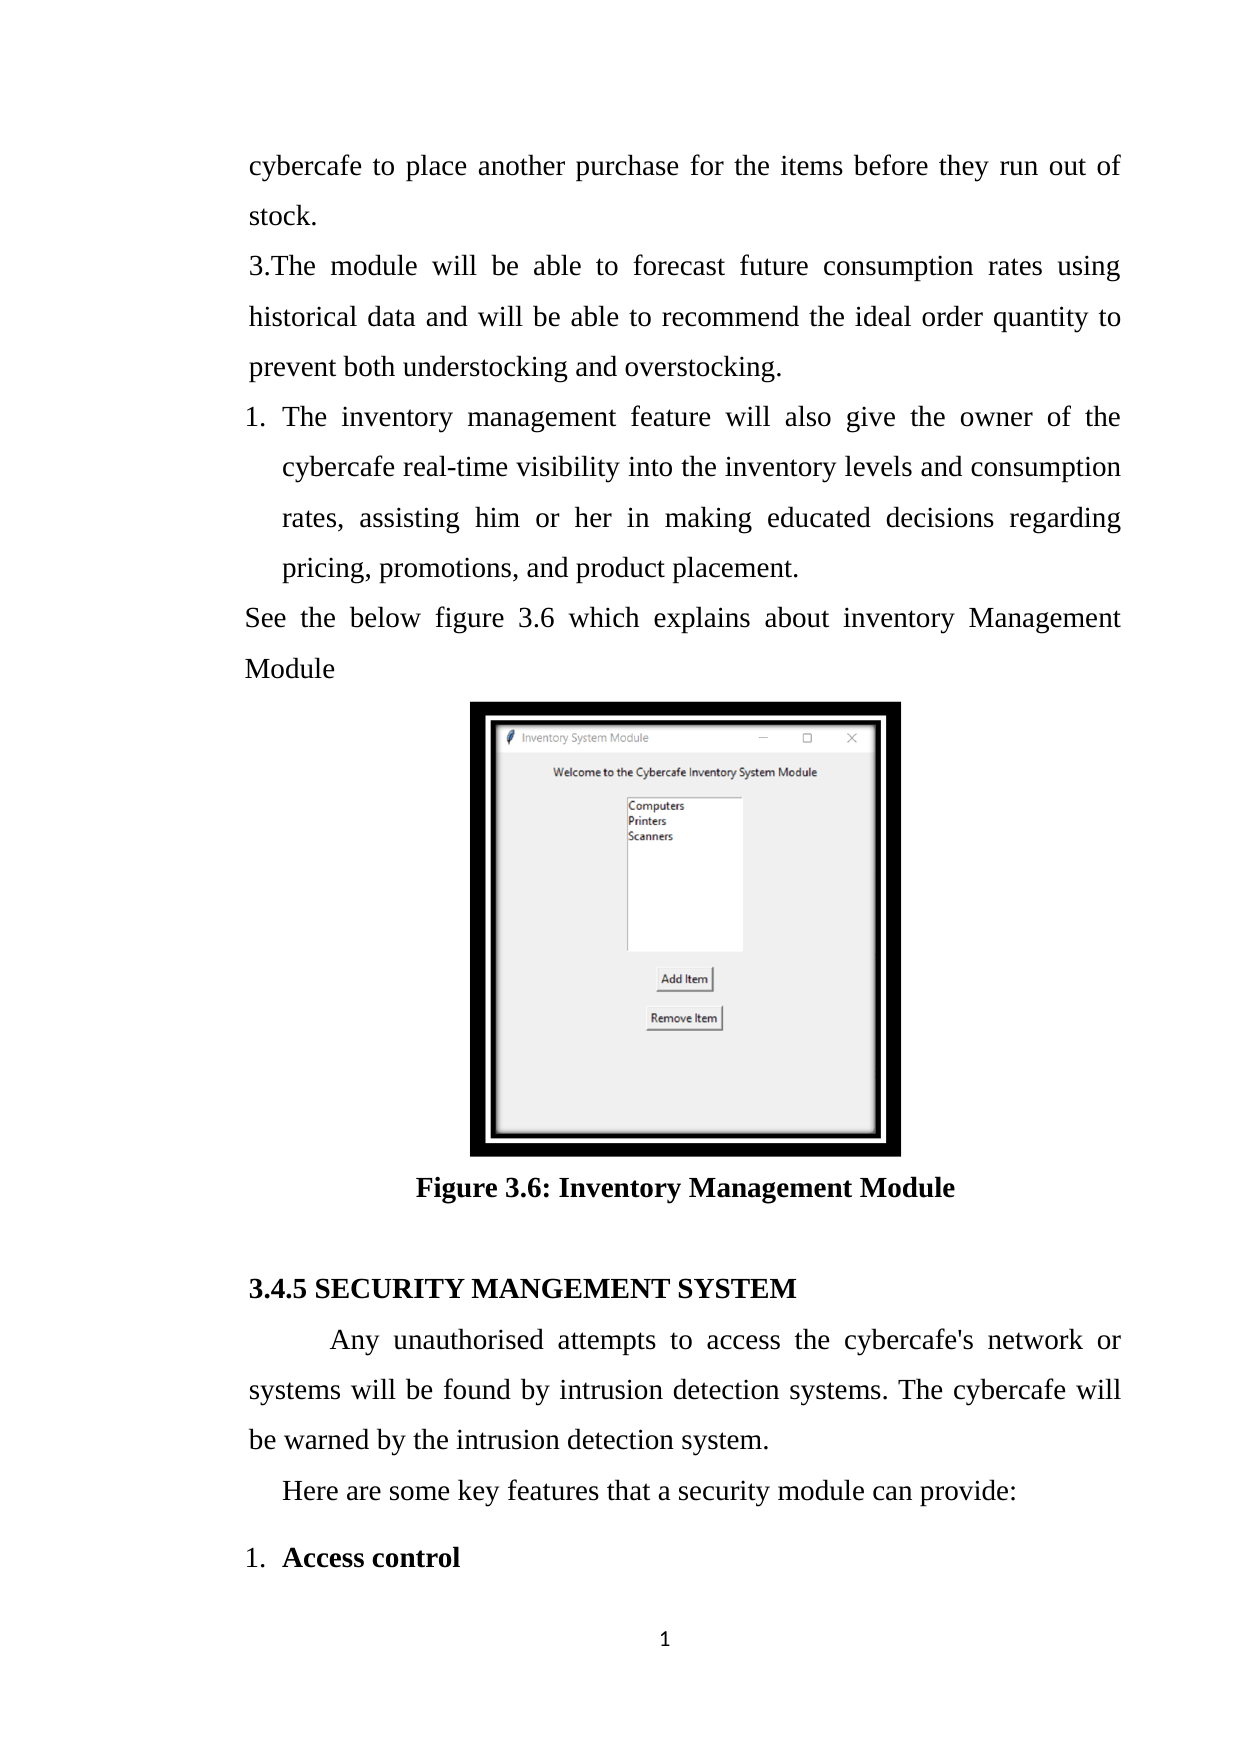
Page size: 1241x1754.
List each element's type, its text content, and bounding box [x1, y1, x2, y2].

list The inventory management feature will also give the owner of the cybercafe real-time visibility into the inventory levels and consumption rates, assisting him or her in making educated decisions regarding pricing, promotions, and product placement. [244, 399, 1122, 584]
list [249, 148, 1122, 232]
list Figure 3.6: Inventory Management Module [249, 1171, 1122, 1204]
list 3.The module will be able to forecast future consumption rates using historical data and will be able to recommend the ideal order quantity to prevent both understocking and overstocking. [249, 248, 1122, 382]
list Any unauthorised attempts to access the cybercafe's network or systems will be found by intrusion detection systems. The cybercafe will be warned by the intrusion detection system. [249, 1322, 1122, 1456]
text See the below figure 3.6 which explains about inventory Management Module [244, 601, 1122, 684]
list Access control [244, 1540, 1122, 1573]
picture [469, 701, 902, 1157]
list 3.4.5 SECURITY MANGEMENT SYSTEM [249, 1271, 1122, 1305]
text Here are some key features that a security module can provide: [207, 1473, 1122, 1506]
